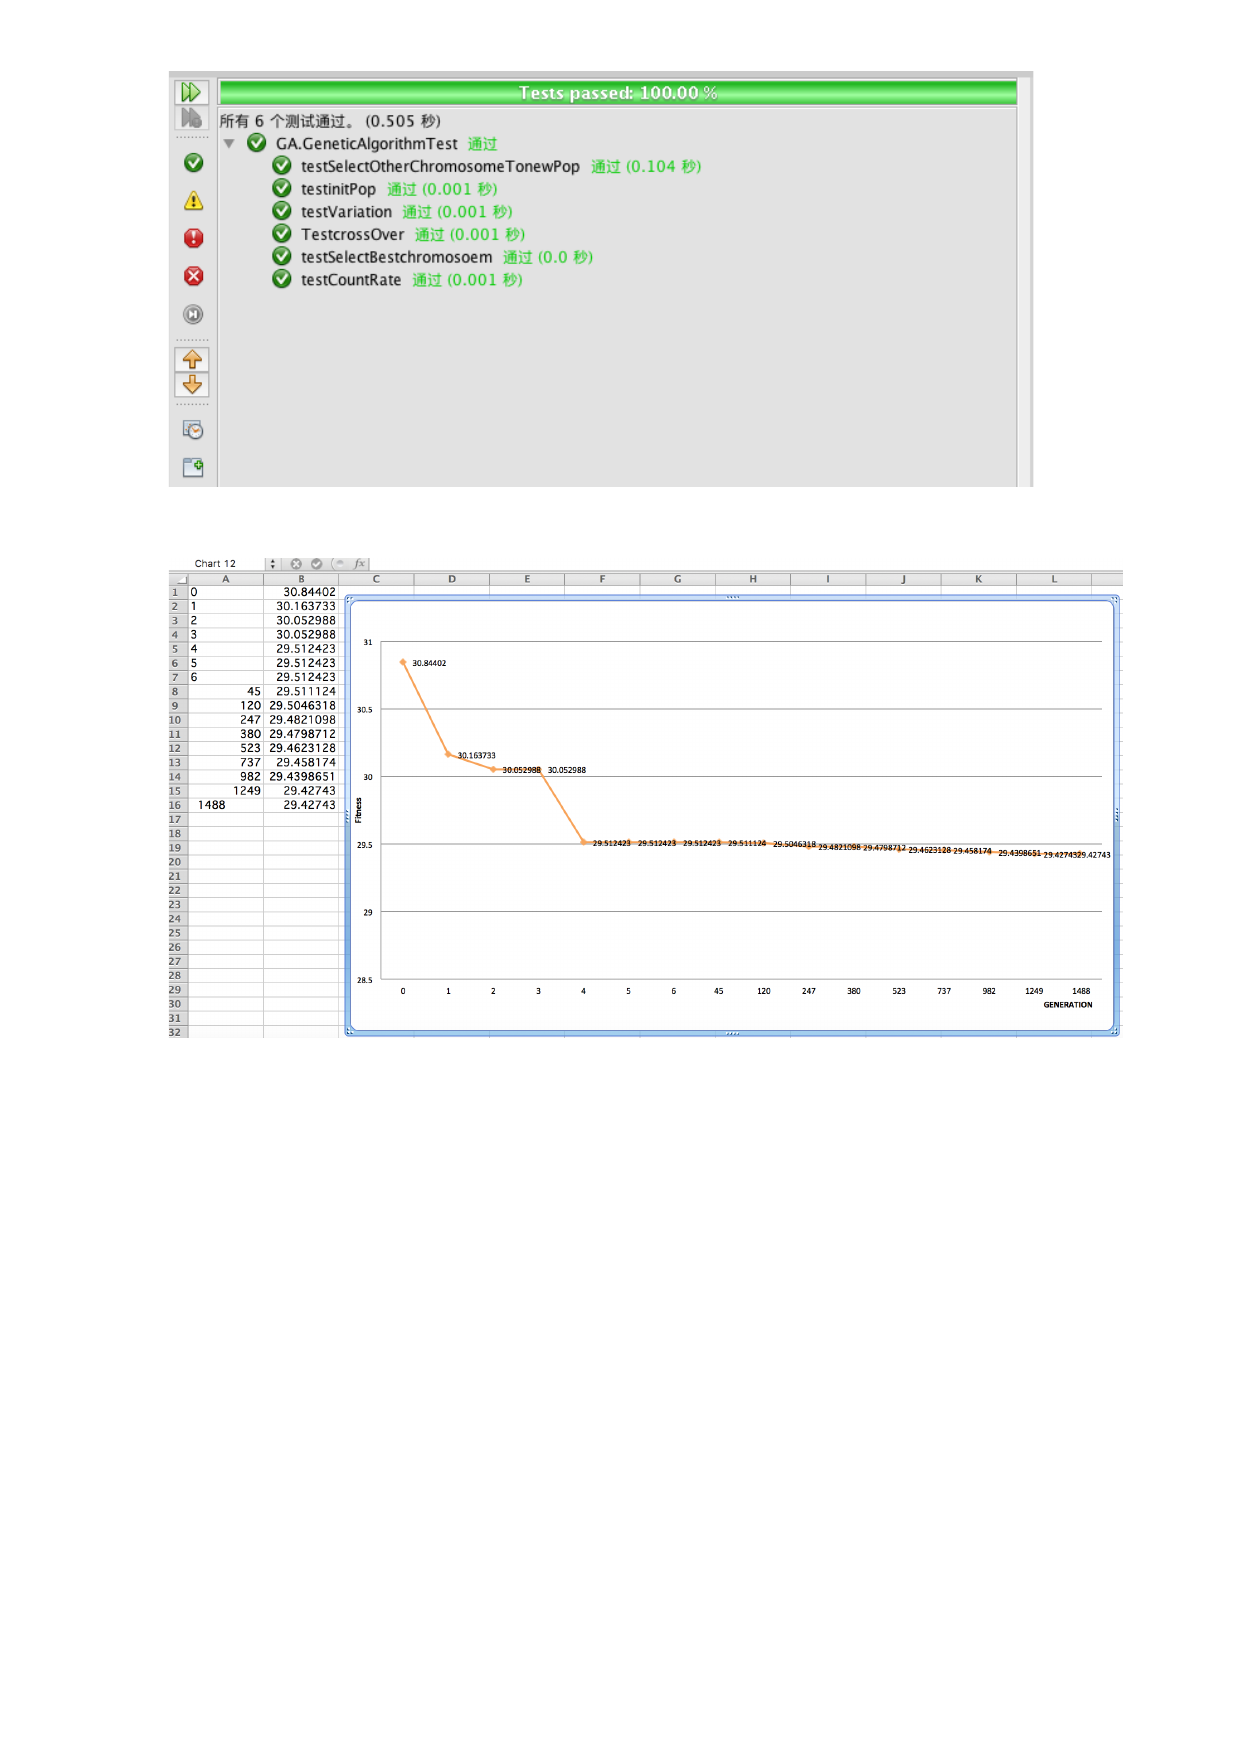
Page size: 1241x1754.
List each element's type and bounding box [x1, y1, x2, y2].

picture [168, 71, 1034, 487]
picture [168, 558, 1123, 1038]
